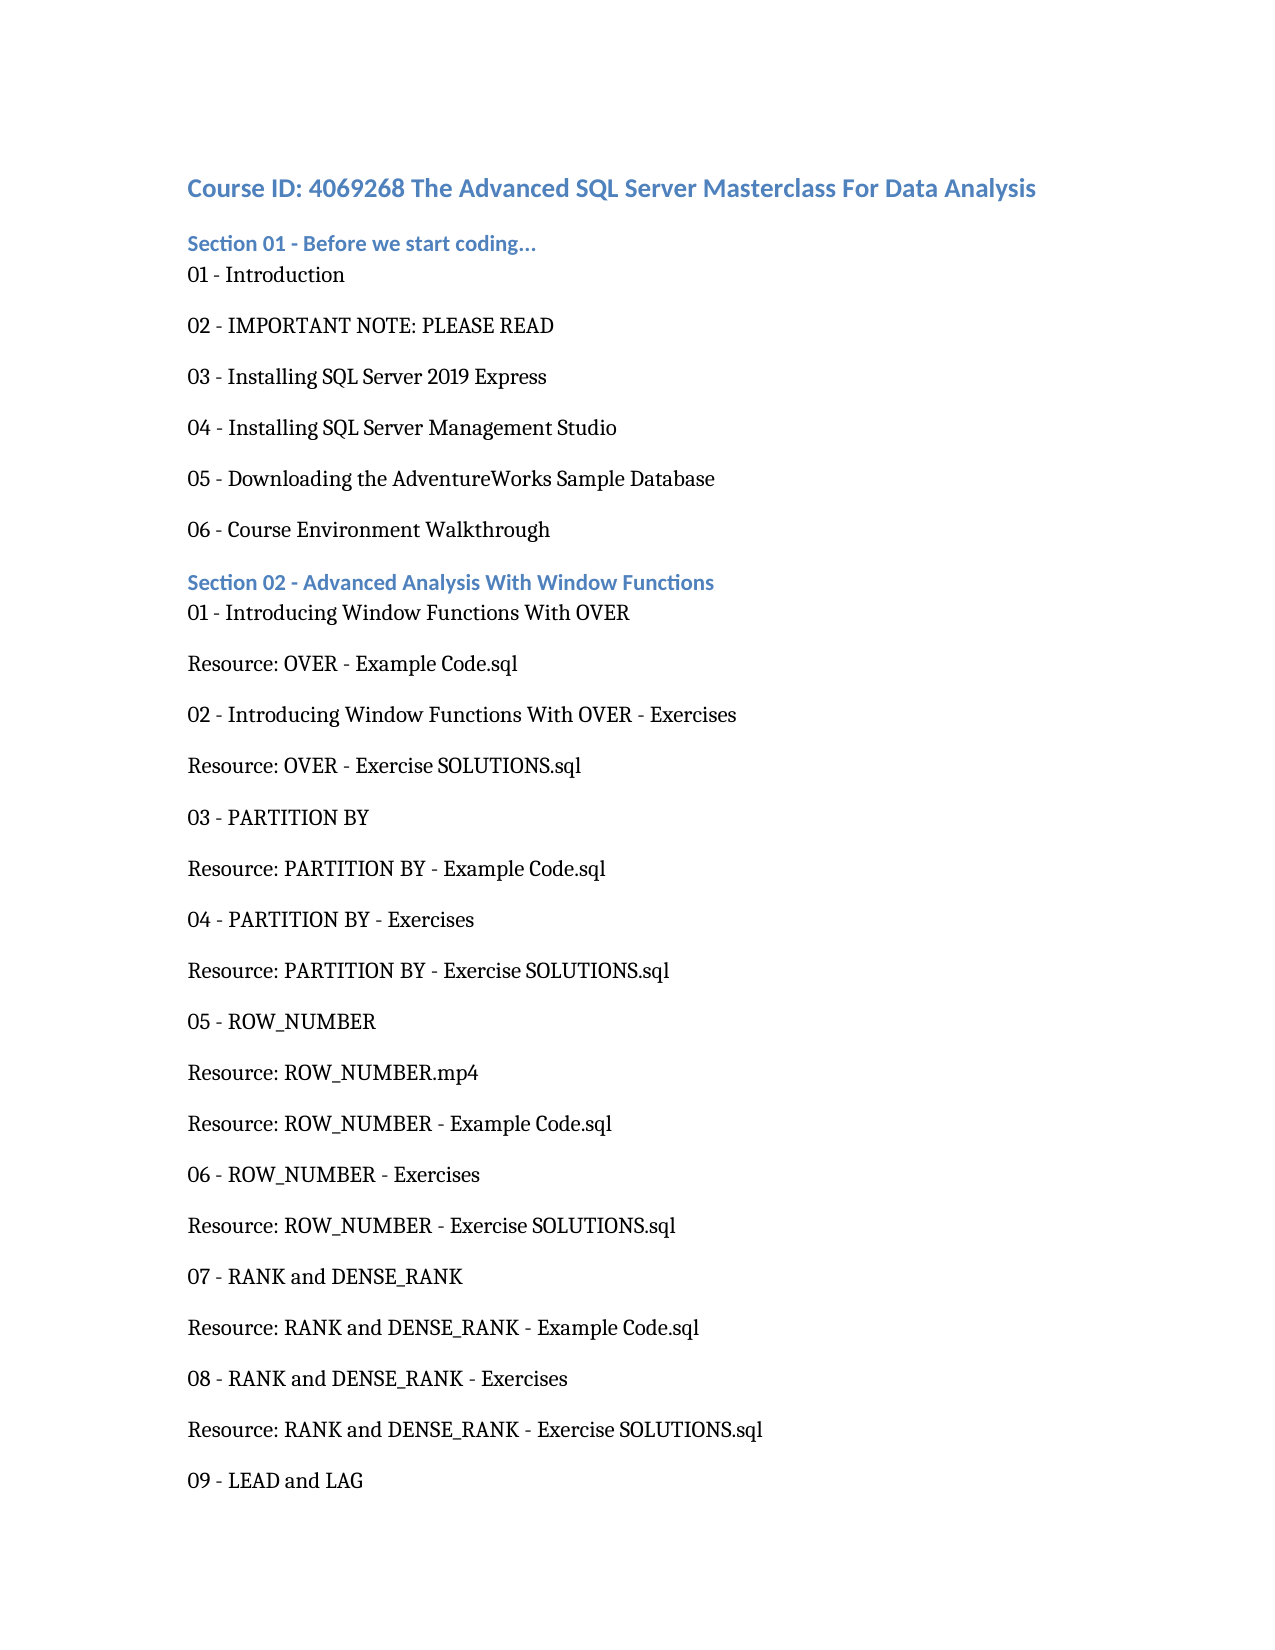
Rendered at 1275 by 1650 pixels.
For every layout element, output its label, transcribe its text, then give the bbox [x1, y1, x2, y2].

text Resource: OVER - Example Code.sql [187, 651, 1087, 678]
text Resource: ROW_NUMBER - Example Code.sql [187, 1111, 1087, 1137]
subtitle Section 02 - Advanced Analysis With Window Functions [187, 568, 1087, 596]
text 08 - RANK and DENSE_RANK - Exercises [187, 1366, 1087, 1392]
text 01 - Introduction [187, 262, 1087, 288]
text Resource: RANK and DENSE_RANK - Exercise SOLUTIONS.sql [187, 1417, 1087, 1443]
text Resource: OVER - Exercise SOLUTIONS.sql [187, 753, 1087, 780]
subtitle Course ID: 4069268 The Advanced SQL Server Masterclass For Data Analysis [187, 171, 1087, 204]
text 04 - PARTITION BY - Exercises [187, 906, 1087, 933]
text Resource: ROW_NUMBER - Exercise SOLUTIONS.sql [187, 1213, 1087, 1239]
text 01 - Introducing Window Functions With OVER [187, 600, 1087, 627]
text Resource: PARTITION BY - Example Code.sql [187, 855, 1087, 882]
text 06 - ROW_NUMBER - Exercises [187, 1162, 1087, 1188]
text Resource: PARTITION BY - Exercise SOLUTIONS.sql [187, 957, 1087, 984]
text 03 - Installing SQL Server 2019 Express [187, 364, 1087, 390]
text 09 - LEAD and LAG [187, 1468, 1087, 1494]
text Resource: ROW_NUMBER.mp4 [187, 1059, 1087, 1086]
text 02 - Introducing Window Functions With OVER - Exercises [187, 702, 1087, 729]
text 03 - PARTITION BY [187, 804, 1087, 831]
text 06 - Course Environment Walkthrough [187, 517, 1087, 543]
text Resource: RANK and DENSE_RANK - Example Code.sql [187, 1315, 1087, 1341]
text 07 - RANK and DENSE_RANK [187, 1264, 1087, 1290]
text 02 - IMPORTANT NOTE: PLEASE READ [187, 313, 1087, 339]
text 05 - ROW_NUMBER [187, 1008, 1087, 1035]
text 05 - Downloading the AdventureWorks Sample Database [187, 466, 1087, 492]
subtitle Section 01 - Before we start coding... [187, 229, 1087, 258]
text 04 - Installing SQL Server Management Studio [187, 415, 1087, 441]
